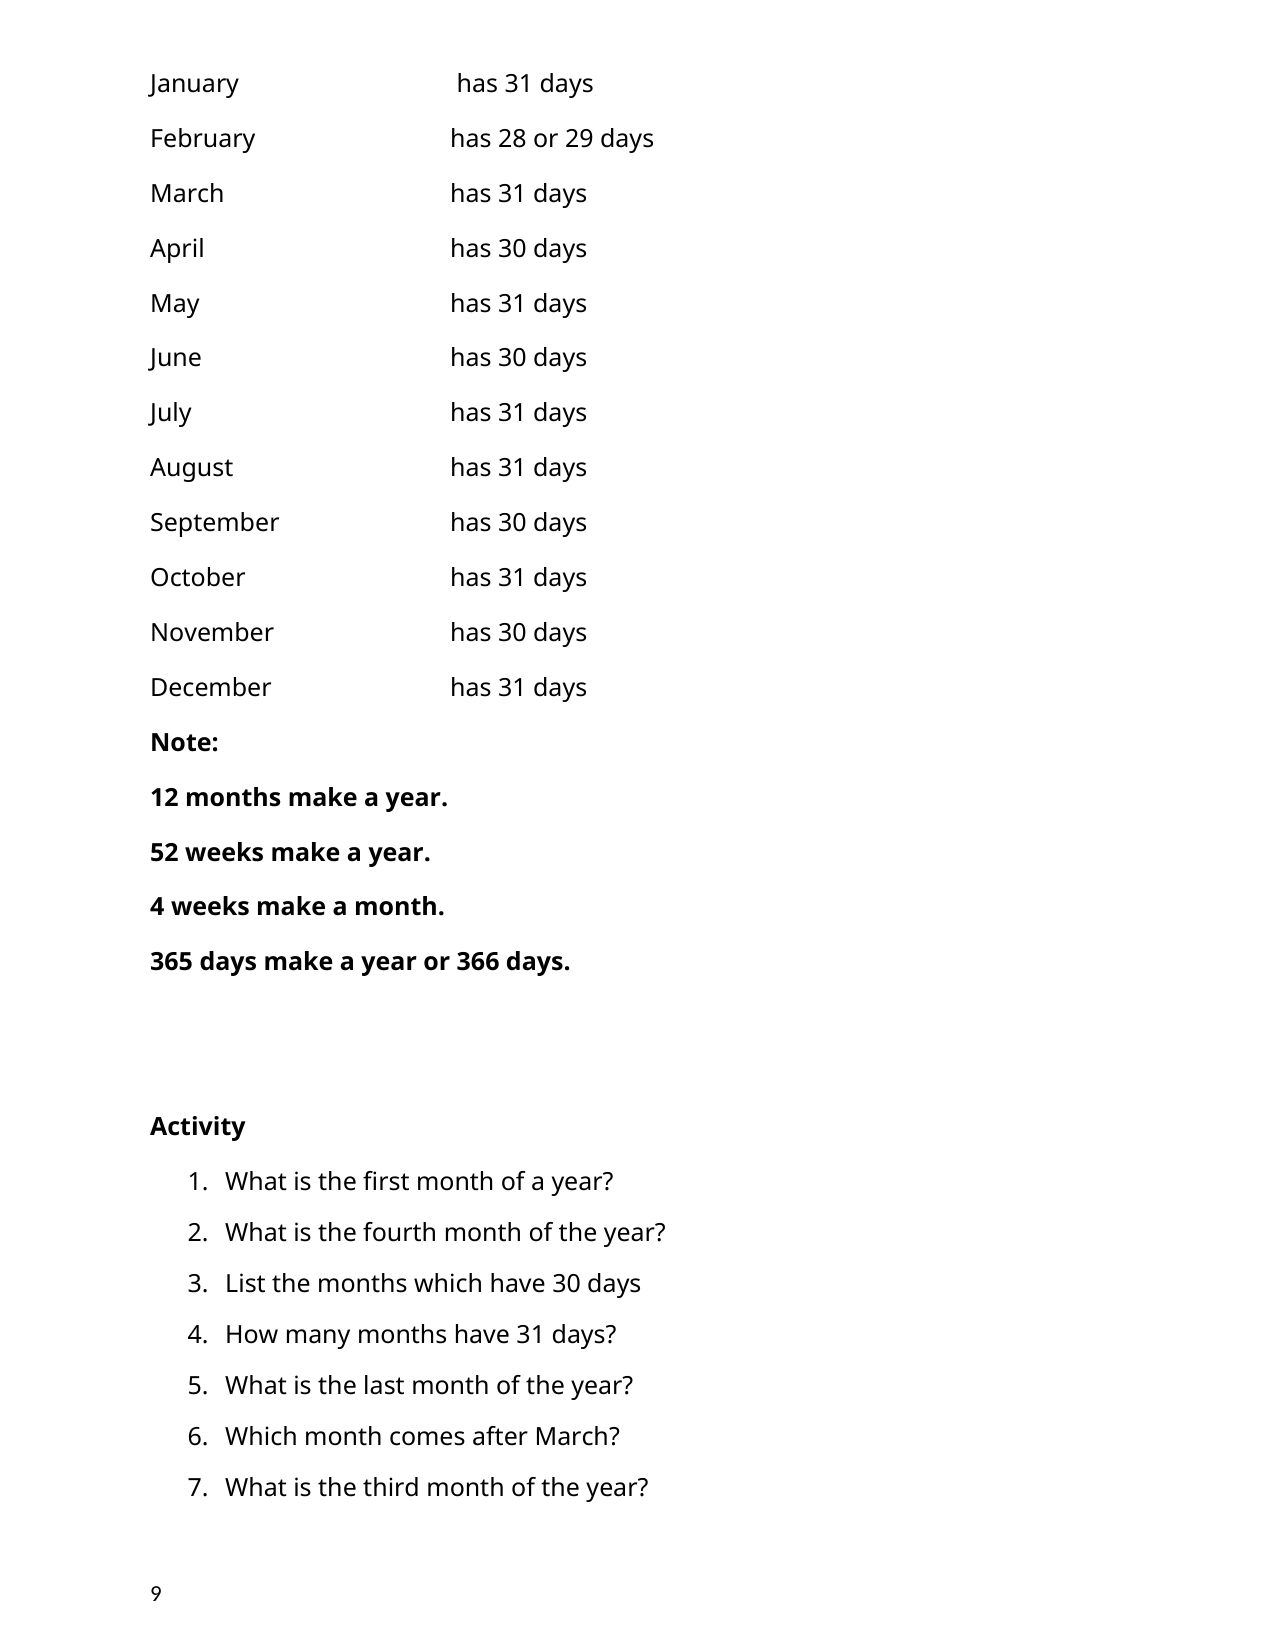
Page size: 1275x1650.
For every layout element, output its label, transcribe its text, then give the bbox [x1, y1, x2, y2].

text April has 30 days [150, 230, 1125, 264]
text 52 weeks make a year. [150, 834, 1125, 868]
list What is the last month of the year? [187, 1368, 1125, 1402]
text 12 months make a year. [150, 779, 1125, 813]
text November has 30 days [150, 614, 1125, 649]
text 4 weeks make a month. [150, 889, 1125, 923]
text June has 30 days [150, 340, 1125, 374]
list List the months which have 30 days [187, 1266, 1125, 1300]
text 365 days make a year or 366 days. [150, 944, 1125, 978]
text March has 31 days [150, 175, 1125, 209]
list How many months have 31 days? [187, 1317, 1125, 1351]
text May has 31 days [150, 285, 1125, 319]
text January has 31 days [150, 66, 1125, 100]
text October has 31 days [150, 560, 1125, 594]
text Note: [150, 724, 1125, 758]
list What is the first month of a year? [187, 1163, 1125, 1198]
text Activity [150, 1109, 1125, 1143]
text July has 31 days [150, 395, 1125, 429]
list What is the third month of the year? [187, 1470, 1125, 1504]
text August has 31 days [150, 450, 1125, 484]
list What is the fourth month of the year? [187, 1214, 1125, 1249]
text September has 30 days [150, 505, 1125, 539]
text December has 31 days [150, 669, 1125, 703]
list Which month comes after March? [187, 1419, 1125, 1453]
text February has 28 or 29 days [150, 121, 1125, 154]
